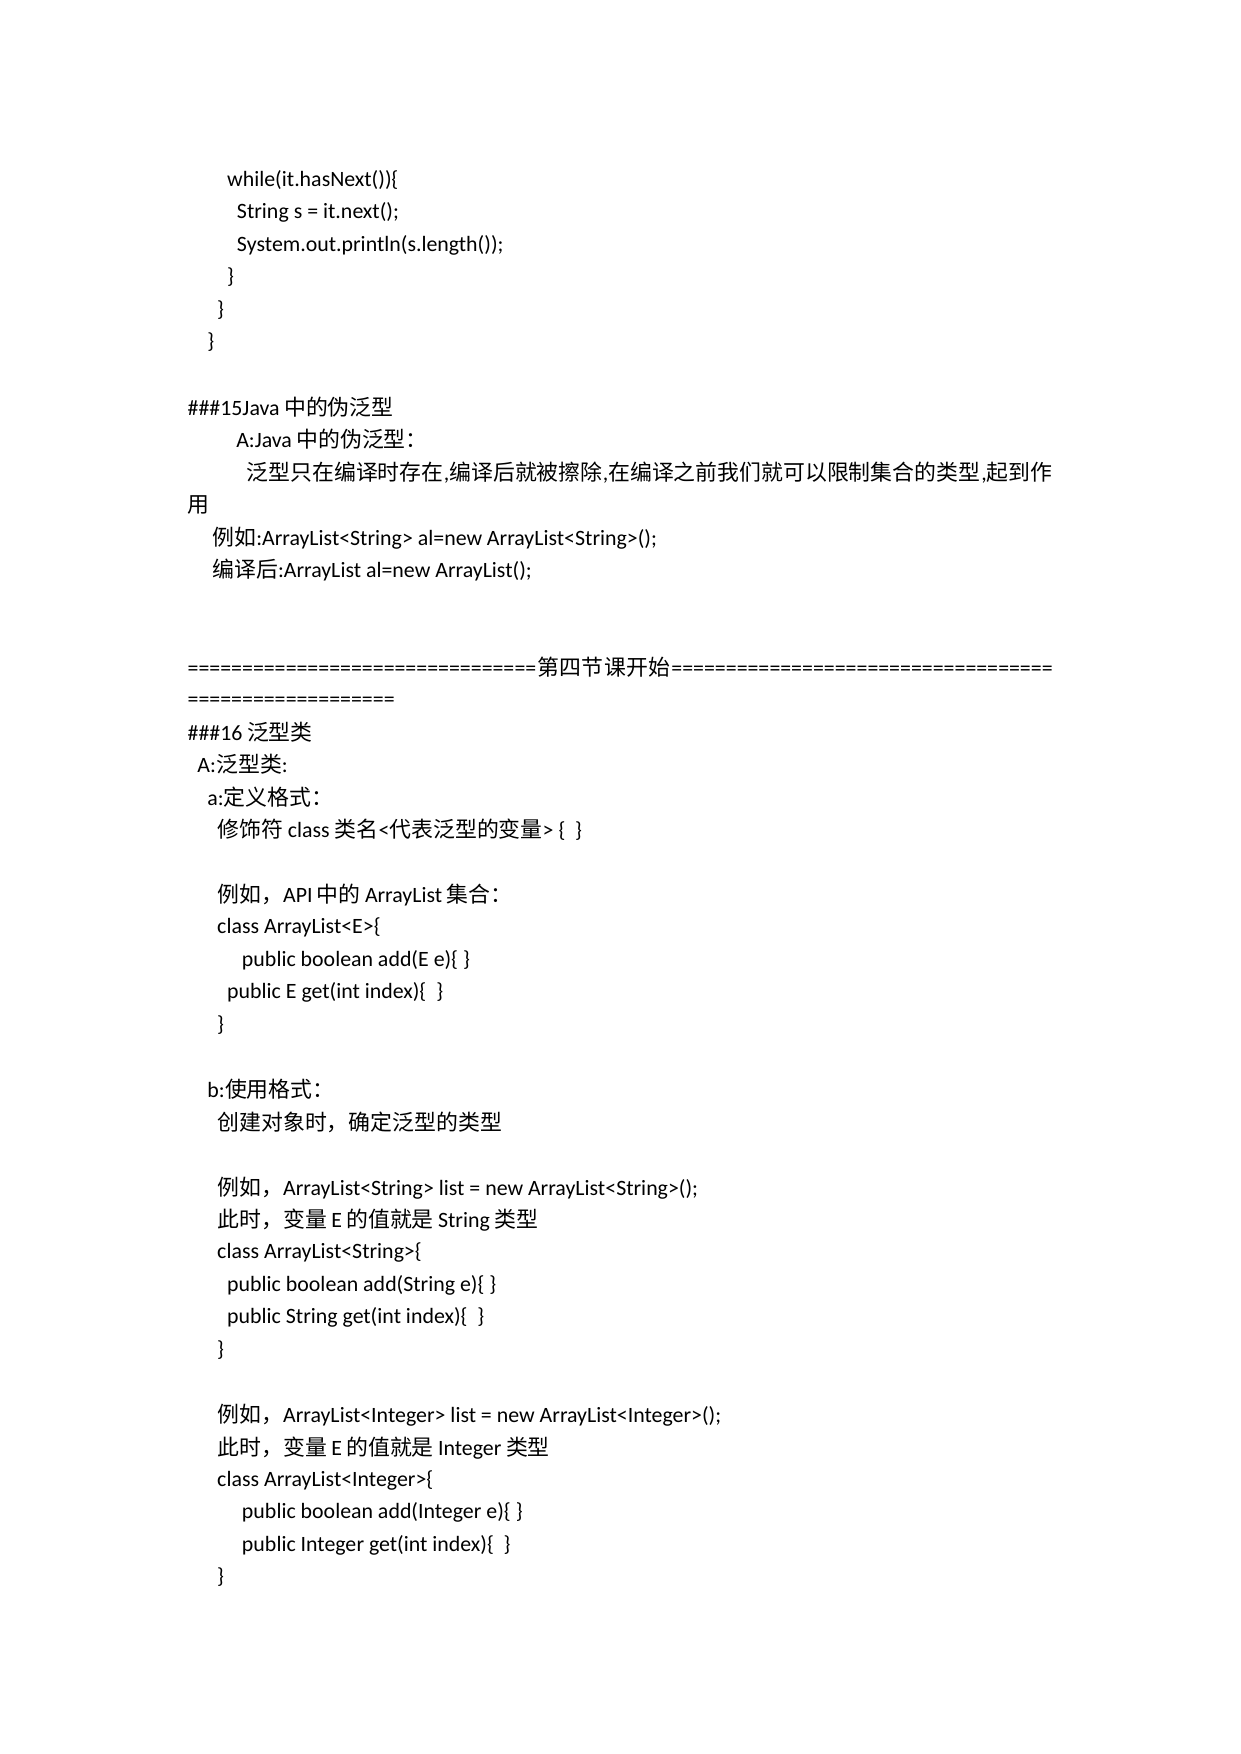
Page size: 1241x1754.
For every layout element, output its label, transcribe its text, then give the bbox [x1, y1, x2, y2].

text ================================第四节课开始====================================================== [187, 649, 1053, 714]
text } [187, 259, 1053, 292]
text 泛型只在编译时存在,编译后就被擦除,在编译之前我们就可以限制集合的类型,起到作用 [187, 454, 1053, 519]
text 例如，API中的ArrayList集合： [187, 877, 1053, 909]
text A:Java中的伪泛型： [187, 422, 1053, 454]
text a:定义格式： [187, 779, 1053, 812]
text while(it.hasNext()){ [187, 162, 1053, 194]
text public boolean add(String e){ } [187, 1267, 1053, 1299]
text public E get(int index){ } [187, 974, 1053, 1007]
text 例如，ArrayList<Integer> list = new ArrayList<Integer>(); [187, 1397, 1053, 1429]
text public String get(int index){ } [187, 1299, 1053, 1332]
text ###16泛型类 [187, 714, 1053, 747]
text } [187, 1559, 1053, 1592]
text class ArrayList<String>{ [187, 1234, 1053, 1267]
text 创建对象时，确定泛型的类型 [187, 1104, 1053, 1137]
text 例如:ArrayList<String> al=new ArrayList<String>(); [187, 519, 1053, 552]
text public boolean add(E e){ } [187, 942, 1053, 974]
text } [187, 1332, 1053, 1364]
text System.out.println(s.length()); [187, 227, 1053, 259]
text 例如，ArrayList<String> list = new ArrayList<String>(); [187, 1169, 1053, 1202]
text } [187, 1007, 1053, 1039]
text 此时，变量E的值就是String类型 [187, 1202, 1053, 1234]
text } [187, 292, 1053, 324]
text public boolean add(Integer e){ } [187, 1494, 1053, 1527]
text b:使用格式： [187, 1072, 1053, 1104]
text String s = it.next(); [187, 194, 1053, 227]
text 此时，变量E的值就是Integer类型 [187, 1429, 1053, 1462]
text 修饰符 class 类名<代表泛型的变量> { } [187, 812, 1053, 844]
text A:泛型类: [187, 747, 1053, 779]
text class ArrayList<E>{ [187, 909, 1053, 942]
text } [187, 324, 1053, 357]
text 编译后:ArrayList al=new ArrayList(); [187, 552, 1053, 584]
text ###15Java中的伪泛型 [187, 389, 1053, 422]
text class ArrayList<Integer>{ [187, 1462, 1053, 1494]
text public Integer get(int index){ } [187, 1527, 1053, 1559]
